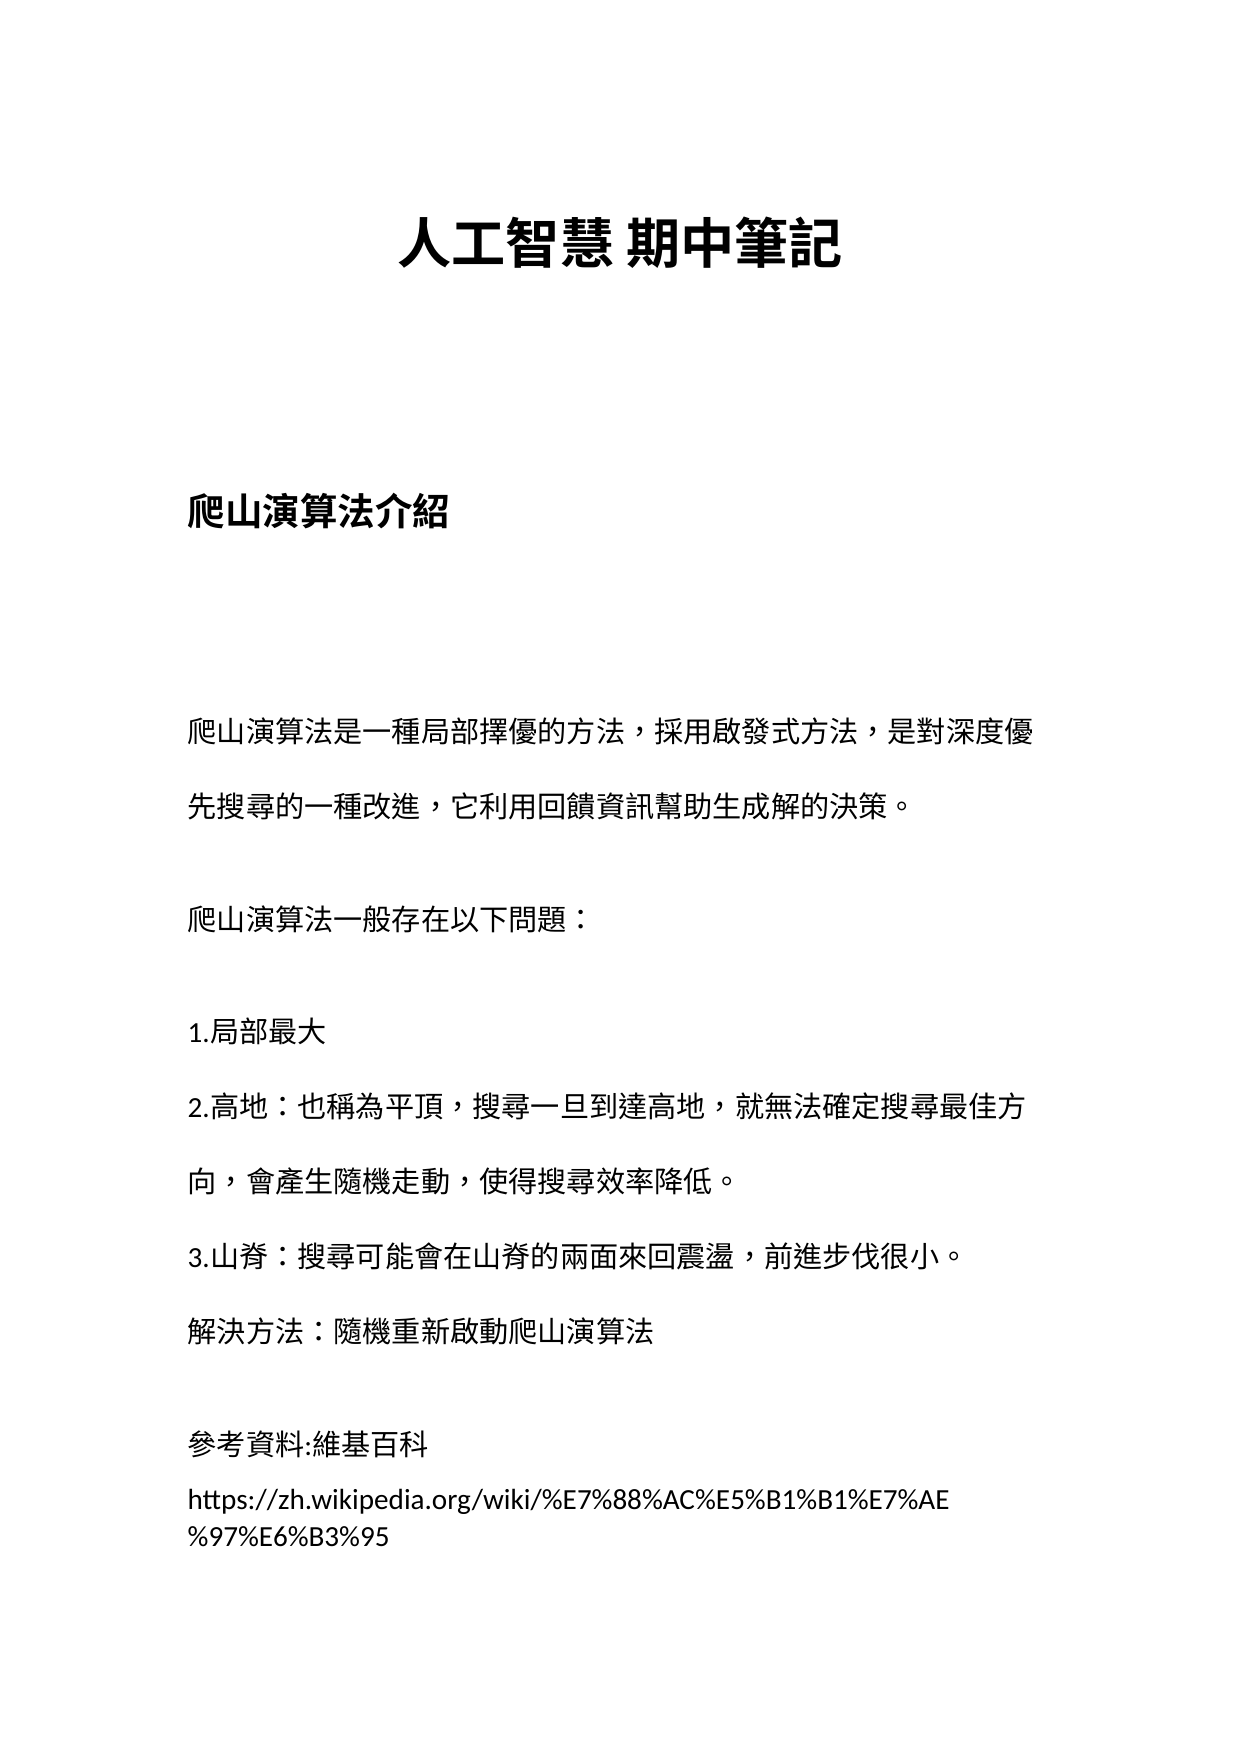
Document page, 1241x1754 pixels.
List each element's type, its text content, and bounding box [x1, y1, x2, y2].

text 爬山演算法是一種局部擇優的方法，採用啟發式方法，是對深度優先搜尋的一種改進，它利用回饋資訊幫助生成解的決策。 [187, 692, 1053, 842]
text 2.高地：也稱為平頂，搜尋一旦到達高地，就無法確定搜尋最佳方向，會產生隨機走動，使得搜尋效率降低。 [187, 1067, 1053, 1217]
text 爬山演算法一般存在以下問題： [187, 880, 1053, 955]
subtitle 爬山演算法介紹 [187, 471, 1053, 546]
text 解決方法：隨機重新啟動爬山演算法 [187, 1292, 1053, 1367]
text 3.山脊：搜尋可能會在山脊的兩面來回震盪，前進步伐很小。 [187, 1217, 1053, 1292]
text 1.局部最大 [187, 992, 1053, 1067]
text 參考資料:維基百科 [187, 1405, 1053, 1480]
subtitle 人工智慧 期中筆記 [187, 183, 1053, 296]
text https://zh.wikipedia.org/wiki/%E7%88%AC%E5%B1%B1%E7%AE%97%E6%B3%95 [187, 1480, 1053, 1555]
